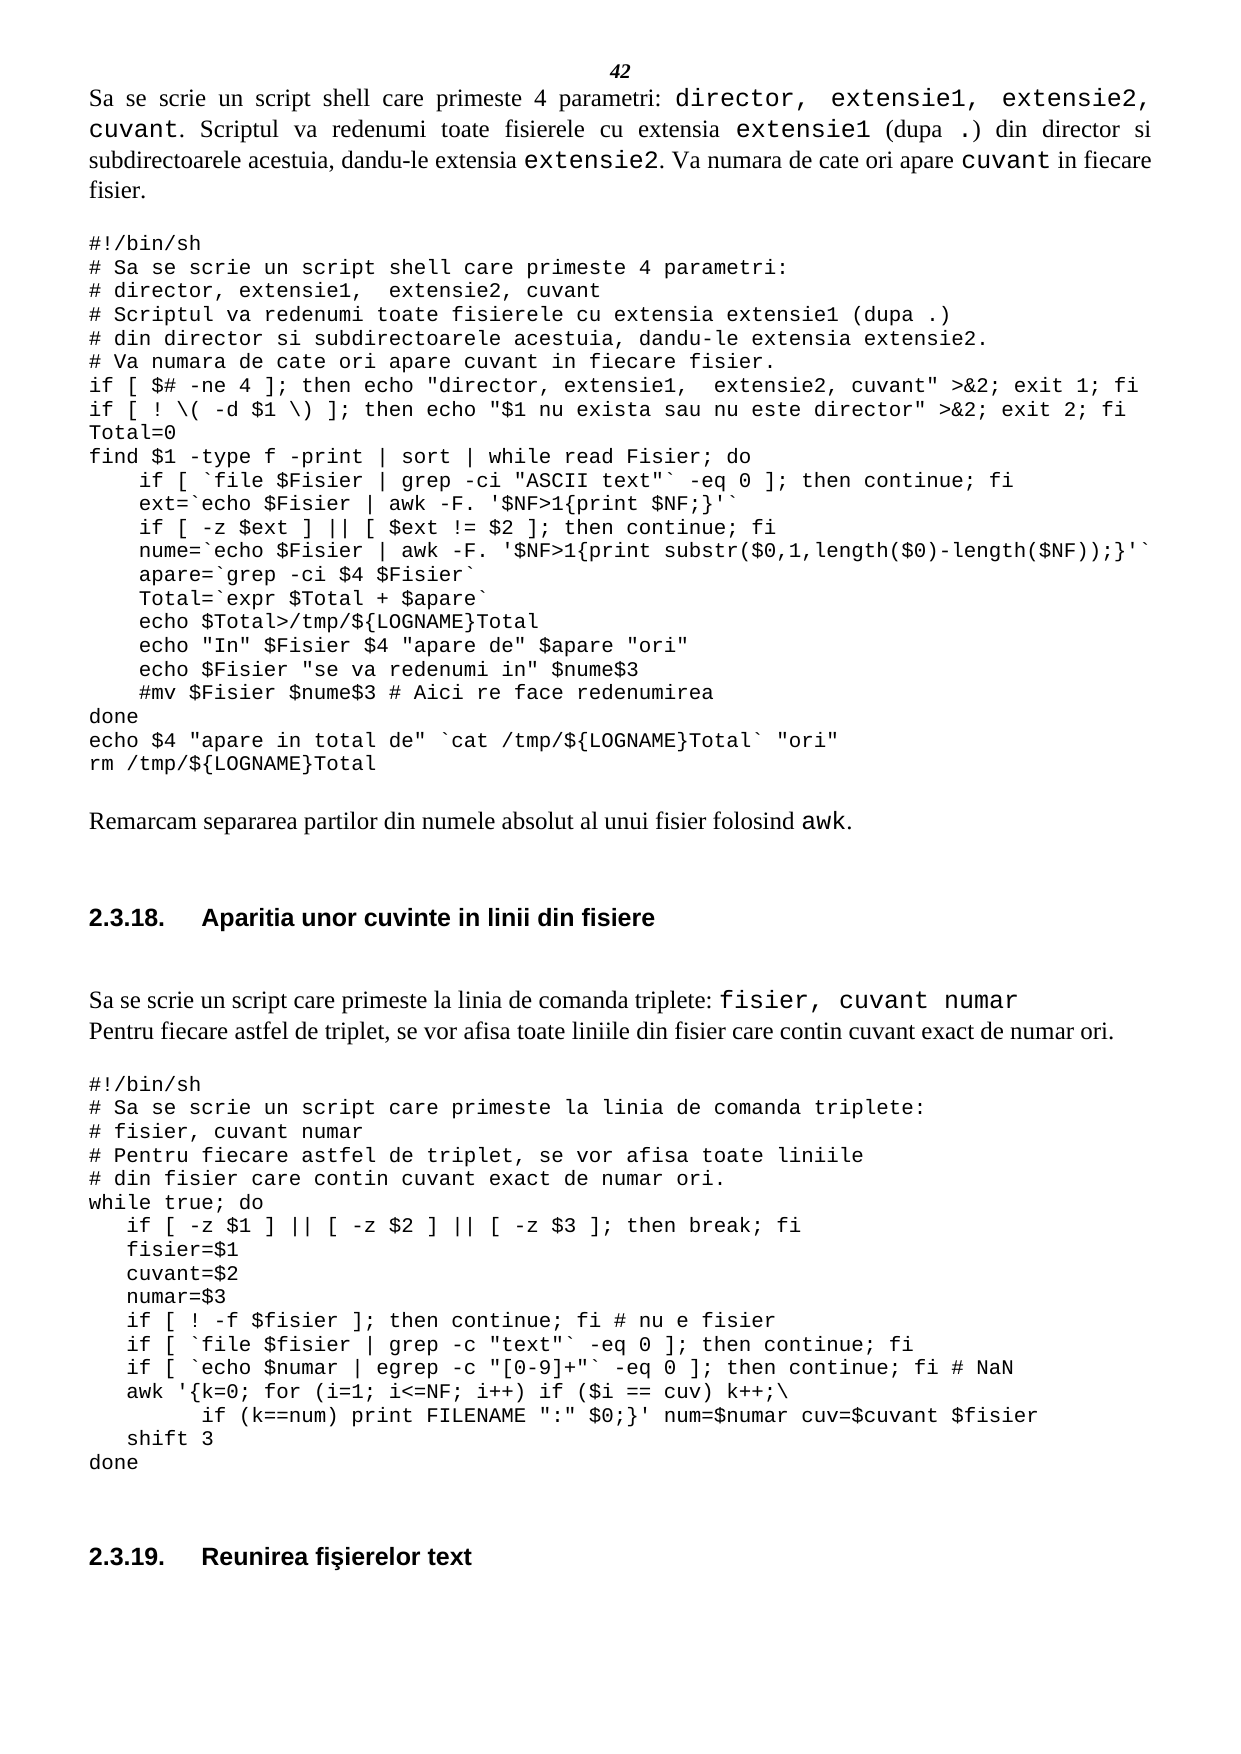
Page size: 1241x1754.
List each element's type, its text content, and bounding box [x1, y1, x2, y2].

text if [ `file $fisier | grep -c "text"` -eq 0 ]; then continue; fi [89, 1334, 1152, 1357]
text numar=$3 [89, 1286, 1152, 1310]
text if [ ! -f $fisier ]; then continue; fi # nu e fisier [89, 1310, 1152, 1334]
text # director, extensie1, extensie2, cuvant [89, 280, 1152, 304]
text Total=`expr $Total + $apare` [89, 588, 1152, 611]
text Pentru fiecare astfel de triplet, se vor afisa toate liniile din fisier care contin cuvant exact de numar ori. [89, 1016, 1152, 1045]
text nume=`echo $Fisier | awk -F. '$NF>1{print substr($0,1,length($0)-length($NF));}'` [89, 541, 1152, 564]
text # din fisier care contin cuvant exact de numar ori. [89, 1168, 1152, 1192]
text echo $Total>/tmp/${LOGNAME}Total [89, 611, 1152, 635]
subtitle Aparitia unor cuvinte in linii din fisiere [89, 903, 1152, 932]
text echo "In" $Fisier $4 "apare de" $apare "ori" [89, 635, 1152, 659]
text # Scriptul va redenumi toate fisierele cu extensia extensie1 (dupa .) [89, 304, 1152, 328]
text if [ $# -ne 4 ]; then echo "director, extensie1, extensie2, cuvant" >&2; exit 1; fi [89, 375, 1152, 399]
text Remarcam separarea partilor din numele absolut al unui fisier folosind awk. [89, 806, 1152, 837]
text # Sa se scrie un script shell care primeste 4 parametri: [89, 257, 1152, 280]
text Sa se scrie un script shell care primeste 4 parametri: director, extensie1, extensie2, cuvant. Scriptul va redenumi toate fisierele cu extensia extensie1 (dupa .) din director si subdirectoarele acestuia, dandu-le extensia extensie2. Va numara de cate ori apare cuvant in fiecare fisier. [89, 83, 1152, 204]
text ext=`echo $Fisier | awk -F. '$NF>1{print $NF;}'` [89, 493, 1152, 517]
text while true; do [89, 1192, 1152, 1216]
text echo $4 "apare in total de" `cat /tmp/${LOGNAME}Total` "ori" [89, 730, 1152, 753]
text #mv $Fisier $nume$3 # Aici re face redenumirea [89, 682, 1152, 706]
text echo $Fisier "se va redenumi in" $nume$3 [89, 659, 1152, 682]
text awk '{k=0; for (i=1; i<=NF; i++) if ($i == cuv) k++;\ [89, 1381, 1152, 1405]
text if [ `echo $numar | egrep -c "[0-9]+"` -eq 0 ]; then continue; fi # NaN [89, 1357, 1152, 1381]
text done [89, 1452, 1152, 1476]
text rm /tmp/${LOGNAME}Total [89, 753, 1152, 777]
text fisier=$1 [89, 1239, 1152, 1263]
text apare=`grep -ci $4 $Fisier` [89, 564, 1152, 588]
text # fisier, cuvant numar [89, 1121, 1152, 1144]
text Total=0 [89, 422, 1152, 446]
text done [89, 706, 1152, 730]
text # Pentru fiecare astfel de triplet, se vor afisa toate liniile [89, 1144, 1152, 1168]
text # Va numara de cate ori apare cuvant in fiecare fisier. [89, 351, 1152, 375]
text if [ ! \( -d $1 \) ]; then echo "$1 nu exista sau nu este director" >&2; exit 2; fi [89, 399, 1152, 422]
text Sa se scrie un script care primeste la linia de comanda triplete: fisier, cuvant numar [89, 985, 1152, 1016]
text if [ -z $1 ] || [ -z $2 ] || [ -z $3 ]; then break; fi [89, 1216, 1152, 1239]
text find $1 -type f -print | sort | while read Fisier; do [89, 446, 1152, 469]
text #!/bin/sh [89, 233, 1152, 257]
text cuvant=$2 [89, 1263, 1152, 1286]
text # din director si subdirectoarele acestuia, dandu-le extensia extensie2. [89, 328, 1152, 351]
text # Sa se scrie un script care primeste la linia de comanda triplete: [89, 1097, 1152, 1121]
text #!/bin/sh [89, 1074, 1152, 1097]
text shift 3 [89, 1428, 1152, 1452]
subtitle Reunirea fişierelor text [89, 1542, 1152, 1571]
text if (k==num) print FILENAME ":" $0;}' num=$numar cuv=$cuvant $fisier [89, 1405, 1152, 1428]
text if [ `file $Fisier | grep -ci "ASCII text"` -eq 0 ]; then continue; fi [89, 469, 1152, 493]
text if [ -z $ext ] || [ $ext != $2 ]; then continue; fi [89, 517, 1152, 541]
